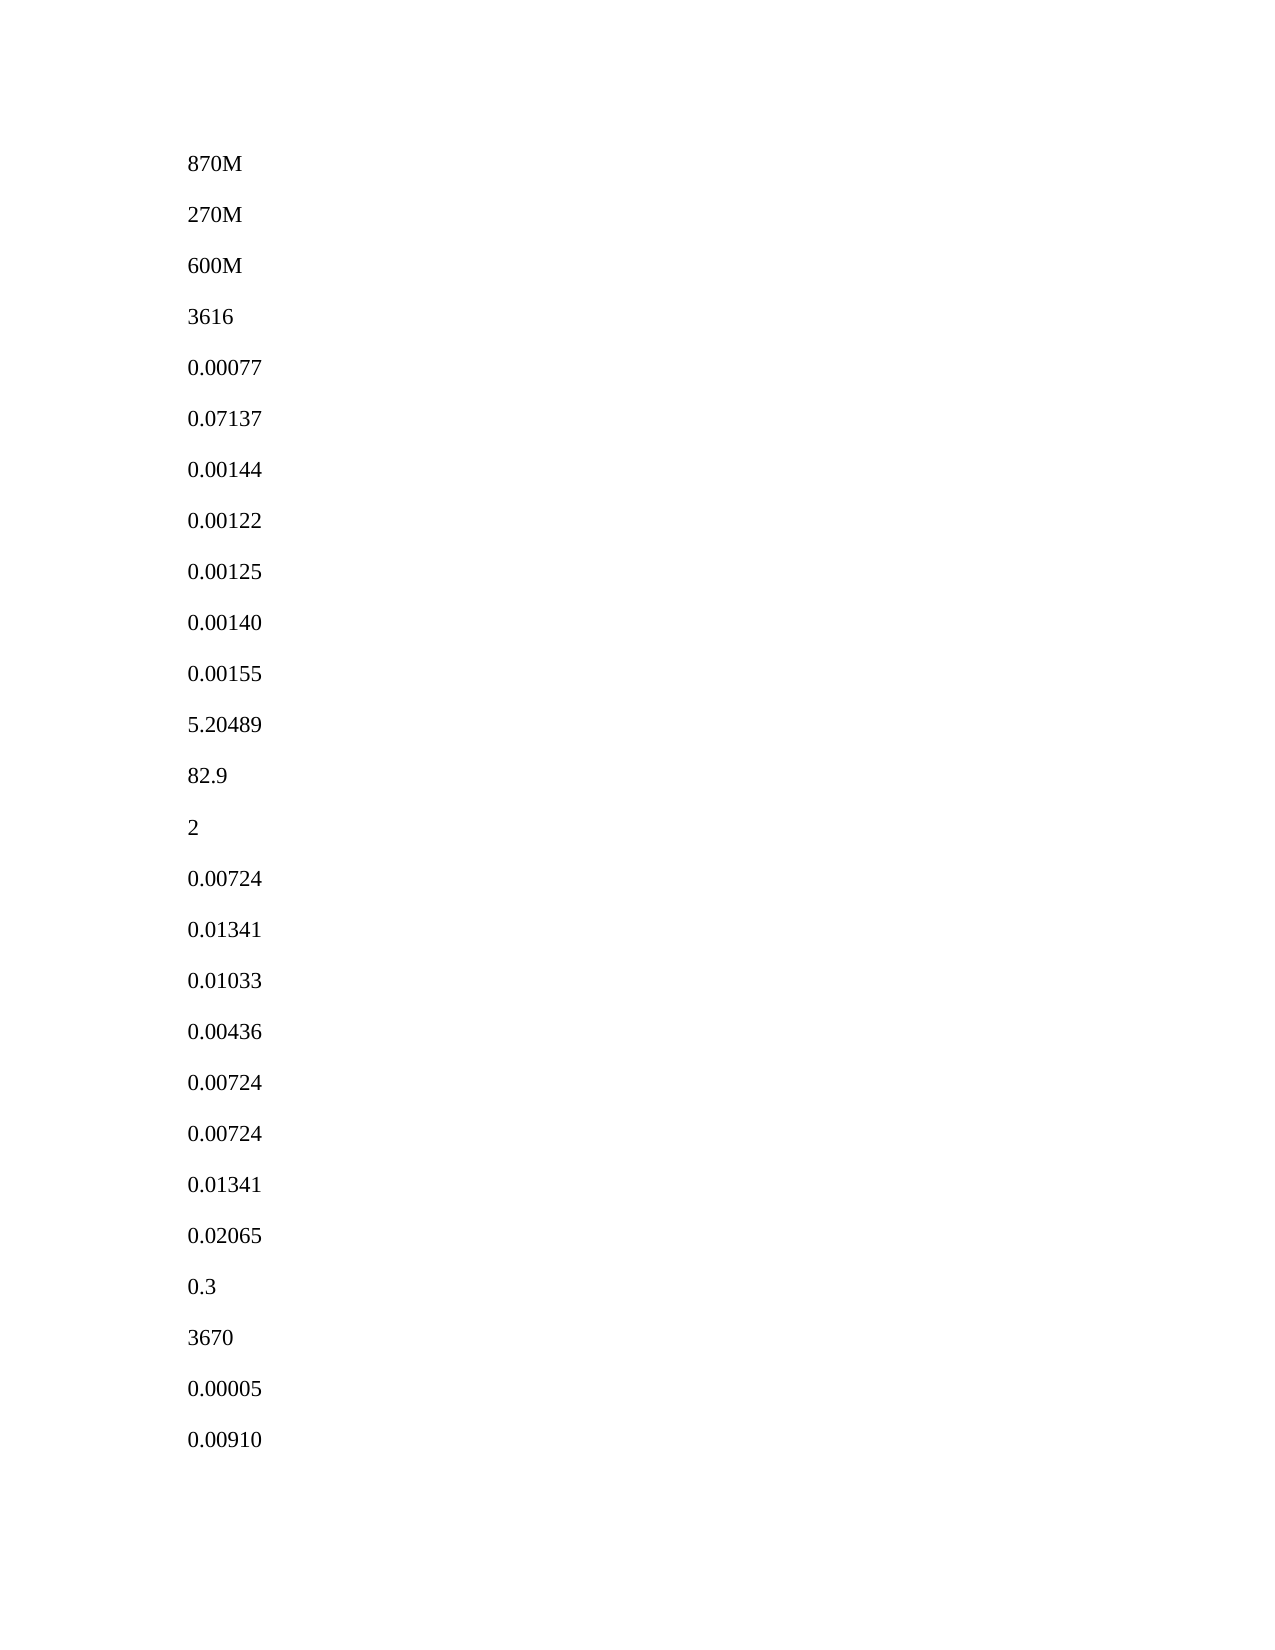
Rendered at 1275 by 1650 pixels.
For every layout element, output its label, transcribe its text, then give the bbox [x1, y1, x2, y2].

table_cell 0.01341 [176, 916, 1076, 967]
table_cell 0.00144 [176, 456, 1076, 507]
table_cell 0.00155 [176, 660, 1076, 711]
table_cell 0.01341 [176, 1171, 1076, 1222]
table_cell 0.00077 [176, 354, 1076, 405]
table_cell 5.20489 [176, 711, 1076, 762]
table_cell 0.01033 [176, 967, 1076, 1018]
table_cell 0.02065 [176, 1222, 1076, 1273]
table_cell 600M [176, 252, 1076, 303]
table_cell 270M [176, 201, 1076, 252]
table_cell 0.00724 [176, 1069, 1076, 1120]
table_cell 0.00724 [176, 865, 1076, 916]
table_cell 0.00140 [176, 609, 1076, 660]
table_cell 0.00910 [176, 1426, 1076, 1477]
table_cell 3670 [176, 1324, 1076, 1375]
table_cell 82.9 [176, 763, 1076, 813]
table_cell 0.3 [176, 1273, 1076, 1324]
table_header 870M [176, 150, 1076, 201]
table_cell 0.00125 [176, 558, 1076, 609]
table_cell 0.00005 [176, 1375, 1076, 1426]
table_cell 3616 [176, 303, 1076, 354]
table_cell 2 [176, 814, 1076, 864]
table_cell 0.00436 [176, 1018, 1076, 1069]
table_cell 0.00122 [176, 507, 1076, 558]
table_cell 0.00724 [176, 1120, 1076, 1171]
table_cell 0.07137 [176, 405, 1076, 456]
